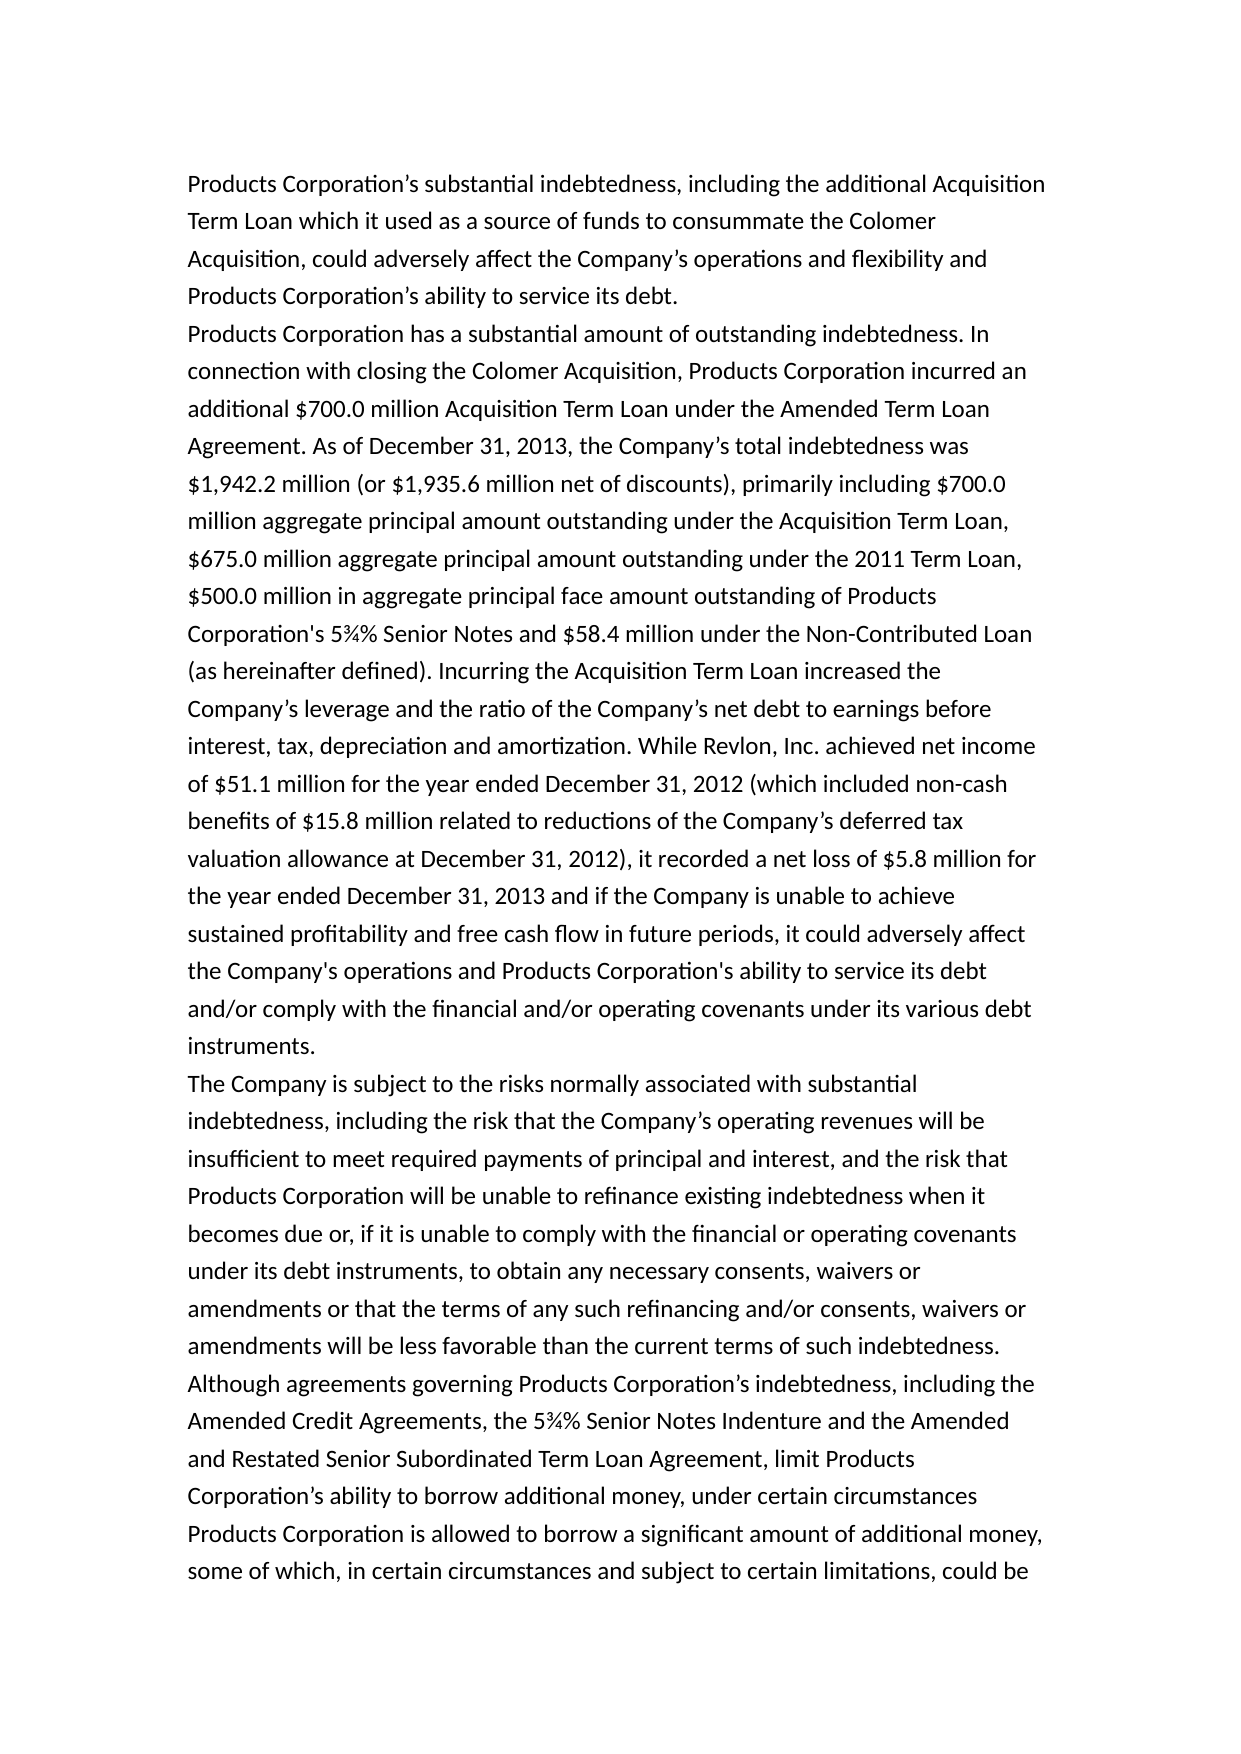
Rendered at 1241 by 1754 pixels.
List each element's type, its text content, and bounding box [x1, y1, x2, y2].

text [187, 1064, 1053, 1589]
text Products Corporation has a substantial amount of outstanding indebtedness. In connection with closing the Colomer Acquisition, Products Corporation incurred an additional $700.0 million Acquisition Term Loan under the Amended Term Loan Agreement. As of December 31, 2013, the Company’s total indebtedness was $1,942.2 million (or $1,935.6 million net of discounts), primarily including $700.0 million aggregate principal amount outstanding under the Acquisition Term Loan, $675.0 million aggregate principal amount outstanding under the 2011 Term Loan, $500.0 million in aggregate principal face amount outstanding of Products Corporation's 5¾% Senior Notes and $58.4 million under the Non-Contributed Loan (as hereinafter defined). Incurring the Acquisition Term Loan increased the Company’s leverage and the ratio of the Company’s net debt to earnings before interest, tax, depreciation and amortization. While Revlon, Inc. achieved net income of $51.1 million for the year ended December 31, 2012 (which included non-cash benefits of $15.8 million related to reductions of the Company’s deferred tax valuation allowance at December 31, 2012), it recorded a net loss of $5.8 million for the year ended December 31, 2013 and if the Company is unable to achieve sustained profitability and free cash flow in future periods, it could adversely affect the Company's operations and Products Corporation's ability to service its debt and/or comply with the financial and/or operating covenants under its various debt instruments. [187, 314, 1053, 1064]
text Products Corporation’s substantial indebtedness, including the additional Acquisition Term Loan which it used as a source of funds to consummate the Colomer Acquisition, could adversely affect the Company’s operations and flexibility and Products Corporation’s ability to service its debt. [187, 164, 1053, 314]
